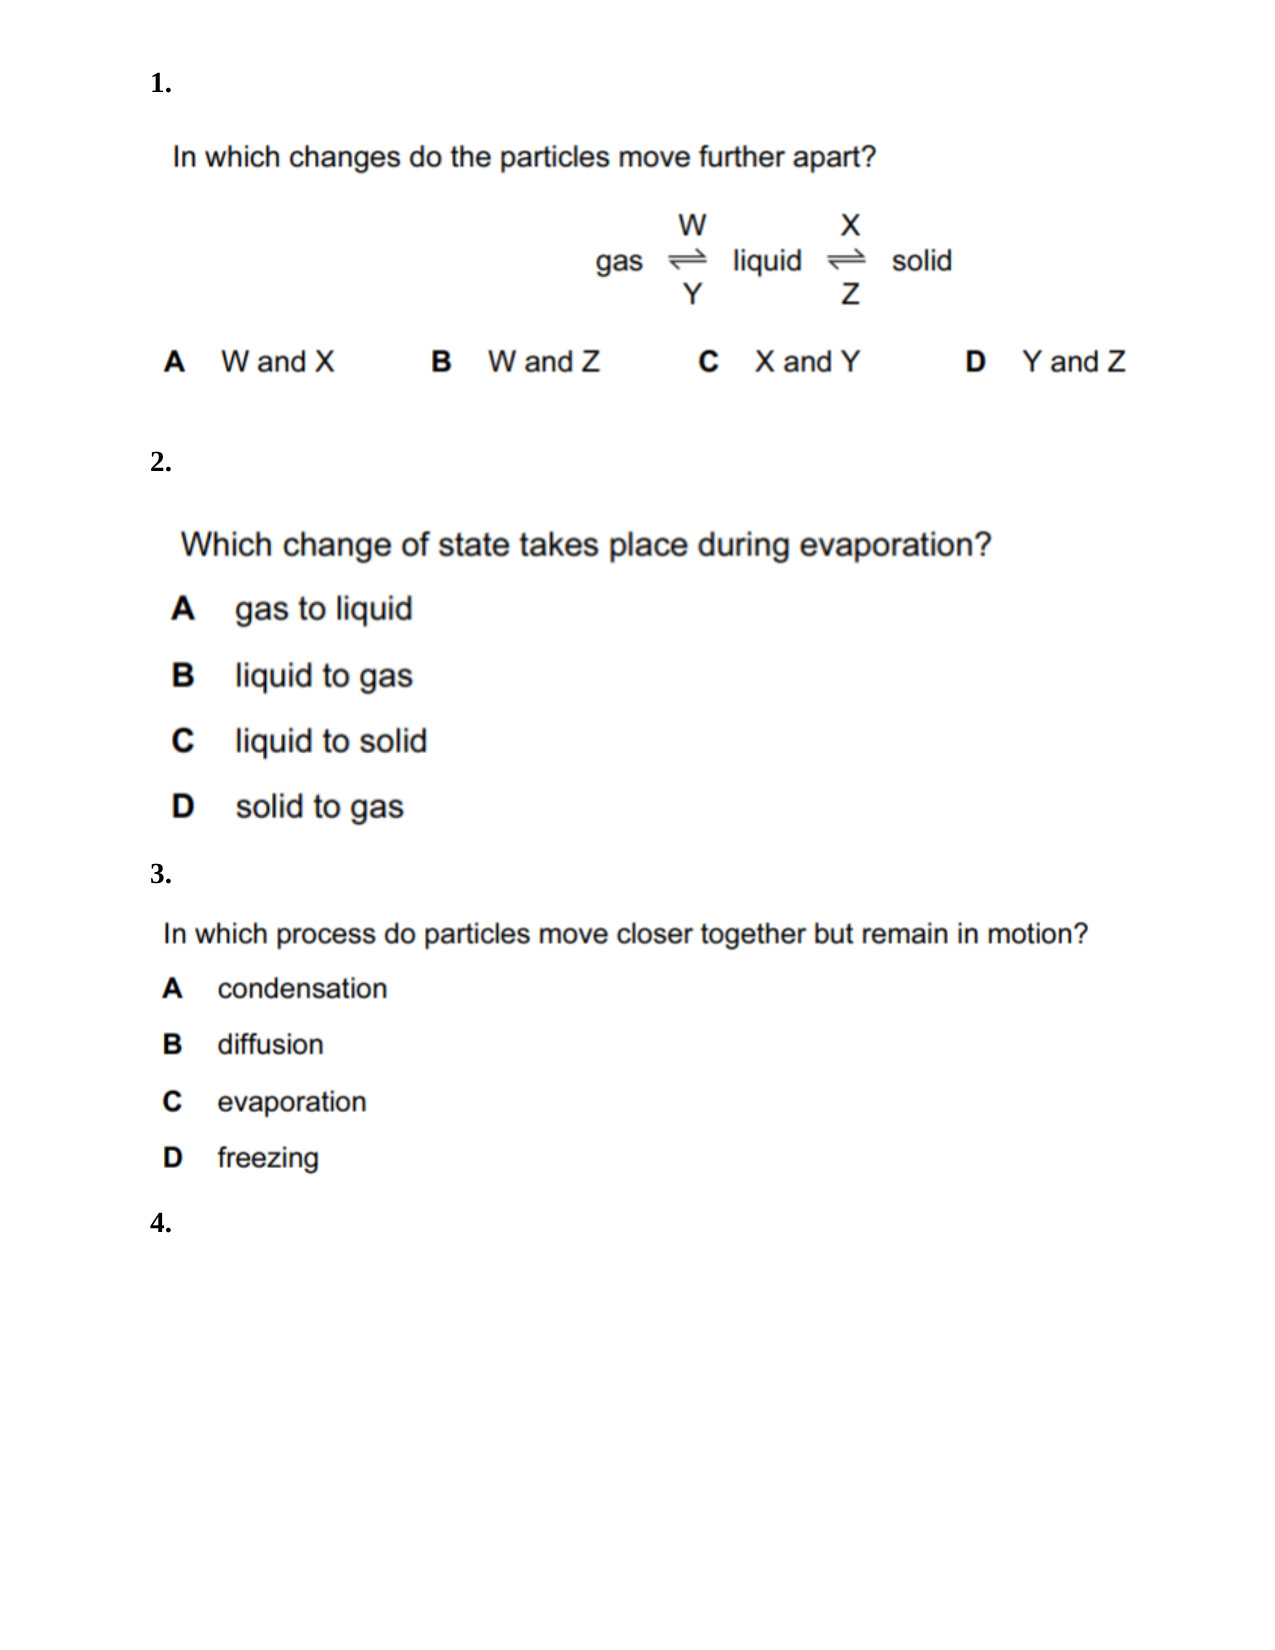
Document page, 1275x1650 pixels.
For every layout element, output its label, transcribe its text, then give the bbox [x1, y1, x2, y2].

text 2. [150, 444, 1125, 478]
text 3. [150, 857, 1125, 890]
picture [150, 909, 1092, 1186]
text 1. [150, 66, 1125, 99]
picture [150, 118, 1161, 425]
text 4. [150, 1205, 1125, 1239]
picture [150, 497, 1014, 838]
